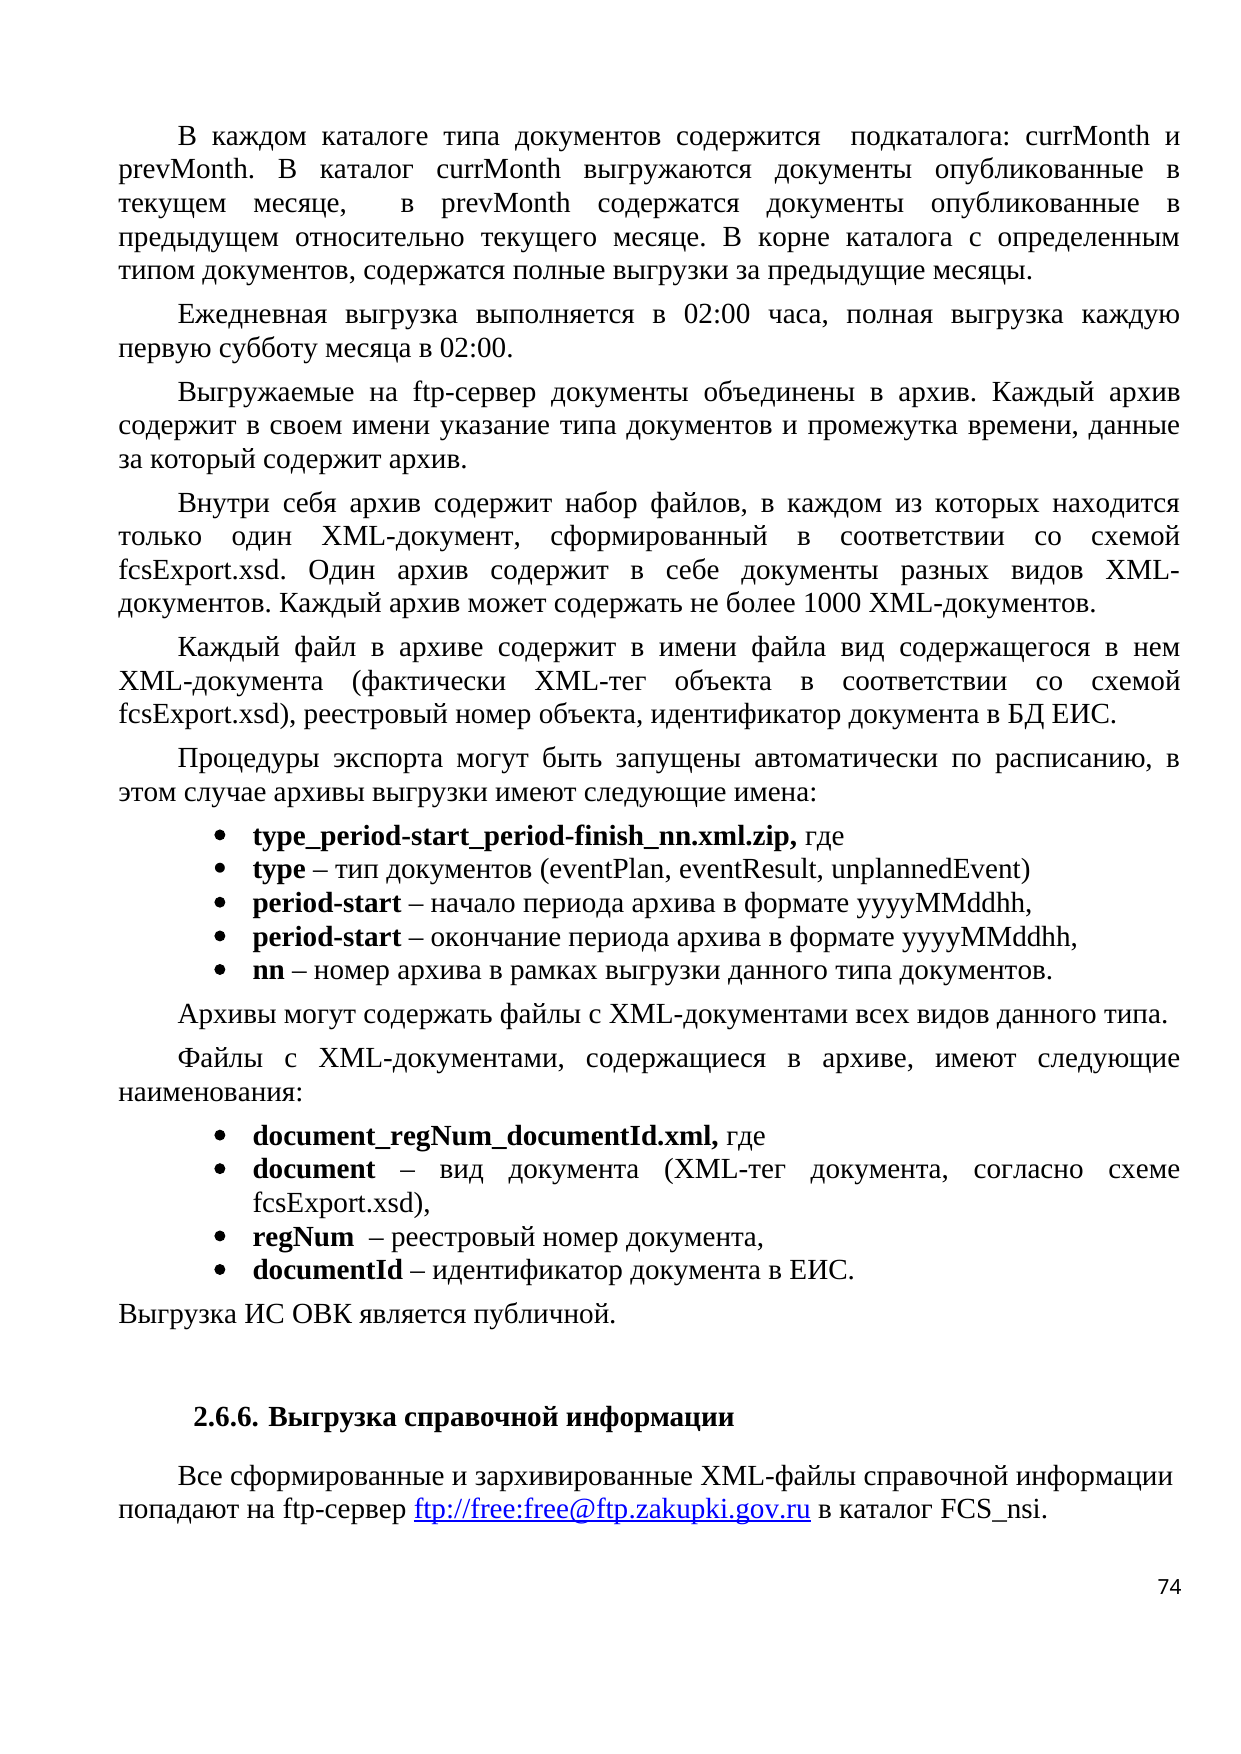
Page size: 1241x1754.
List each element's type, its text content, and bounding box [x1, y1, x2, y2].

text Выгрузка ИС ОВК является публичной. [118, 1297, 1181, 1330]
text Процедуры экспорта могут быть запущены автоматически по расписанию, в этом случае архивы выгрузки имеют следующие имена: [118, 740, 1181, 807]
list regNum – реестровый номер документа, [215, 1219, 1181, 1252]
text Ежедневная выгрузка выполняется в 02:00 часа, полная выгрузка каждую первую субботу месяца в 02:00. [118, 296, 1181, 363]
list documentId – идентификатор документа в ЕИС. [215, 1252, 1181, 1286]
text Выгружаемые на ftp-сервер документы объединены в архив. Каждый архив содержит в своем имени указание типа документов и промежутка времени, данные за который содержит архив. [118, 374, 1181, 474]
text В каждом каталоге типа документов содержится подкаталога: currMonth и prevMonth. В каталог currMonth выгружаются документы опубликованные в текущем месяце, в prevMonth содержатся документы опубликованные в предыдущем относительно текущего месяце. В корне каталога с определенным типом документов, содержатся полные выгрузки за предыдущие месяцы. [118, 118, 1181, 286]
text Архивы могут содержать файлы с XML-документами всех видов данного типа. [118, 997, 1181, 1030]
list document – вид документа (XML-тег документа, согласно схеме fcsExport.xsd), [215, 1152, 1181, 1219]
text Каждый файл в архиве содержит в имени файла вид содержащегося в нем XML-документа (фактически XML-тег объекта в соответствии со схемой fcsExport.xsd), реестровый номер объекта, идентификатор документа в БД ЕИС. [118, 629, 1181, 730]
text Файлы c XML-документами, содержащиеся в архиве, имеют следующие наименования: [118, 1041, 1181, 1108]
list period-start – окончание периода архива в формате yyyyMMddhh, [215, 919, 1181, 952]
text Внутри себя архив содержит набор файлов, в каждом из которых находится только один XML-документ, сформированный в соответствии со схемой fcsExport.xsd. Один архив содержит в себе документы разных видов XML-документов. Каждый архив может содержать не более 1000 XML-документов. [118, 485, 1181, 619]
list type – тип документов (eventPlan, eventResult, unplannedEvent) [215, 852, 1181, 885]
text Все сформированные и зархивированные XML-файлы справочной информации попадают на ftp-сервер ftp://free:free@ftp.zakupki.gov.ru в каталог FCS_nsi. [118, 1458, 1181, 1525]
list type_period-start_period-finish_nn.xml.zip, где [215, 818, 1181, 852]
list period-start – начало периода архива в формате yyyyMMddhh, [215, 885, 1181, 919]
list nn – номер архива в рамках выгрузки данного типа документов. [215, 952, 1181, 986]
list document_regNum_documentId.xml, где [215, 1118, 1181, 1152]
subtitle Выгрузка справочной информации [193, 1399, 1181, 1433]
